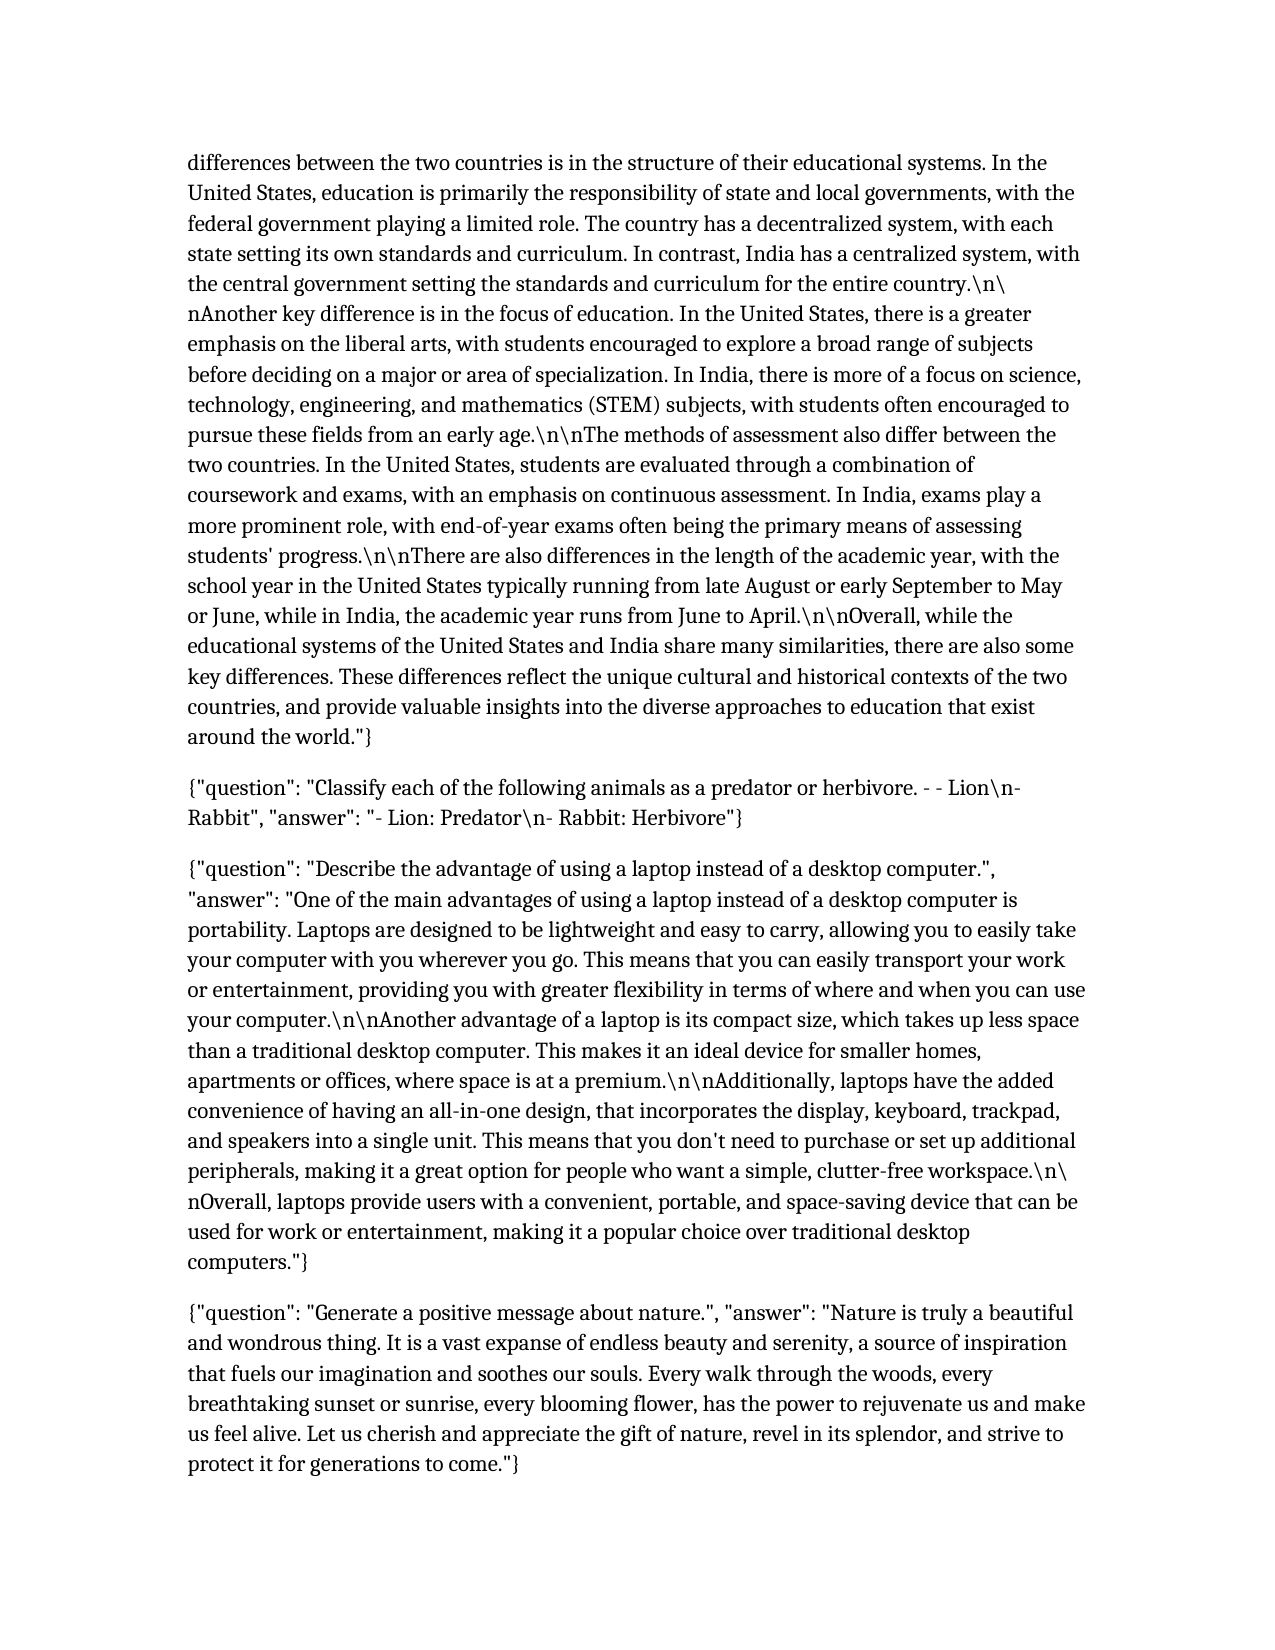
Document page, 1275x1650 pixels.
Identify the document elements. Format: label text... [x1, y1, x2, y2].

text {"question": "Generate a positive message about nature.", "answer": "Nature is truly a beautiful and wondrous thing. It is a vast expanse of endless beauty and serenity, a source of inspiration that fuels our imagination and soothes our souls. Every walk through the woods, every breathtaking sunset or sunrise, every blooming flower, has the power to rejuvenate us and make us feel alive. Let us cherish and appreciate the gift of nature, revel in its splendor, and strive to protect it for generations to come."} [187, 1300, 1087, 1477]
text {"question": "Describe the advantage of using a laptop instead of a desktop computer.", "answer": "One of the main advantages of using a laptop instead of a desktop computer is portability. Laptops are designed to be lightweight and easy to carry, allowing you to easily take your computer with you wherever you go. This means that you can easily transport your work or entertainment, providing you with greater flexibility in terms of where and when you can use your computer.\n\nAnother advantage of a laptop is its compact size, which takes up less space than a traditional desktop computer. This makes it an ideal device for smaller homes, apartments or offices, where space is at a premium.\n\nAdditionally, laptops have the added convenience of having an all-in-one design, that incorporates the display, keyboard, trackpad, and speakers into a single unit. This means that you don't need to purchase or set up additional peripherals, making it a great option for people who want a simple, clutter-free workspace.\n\nOverall, laptops provide users with a convenient, portable, and space-saving device that can be used for work or entertainment, making it a popular choice over traditional desktop computers."} [187, 856, 1087, 1275]
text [187, 150, 1087, 750]
text {"question": "Classify each of the following animals as a predator or herbivore. - - Lion\n- Rabbit", "answer": "- Lion: Predator\n- Rabbit: Herbivore"} [187, 775, 1087, 832]
